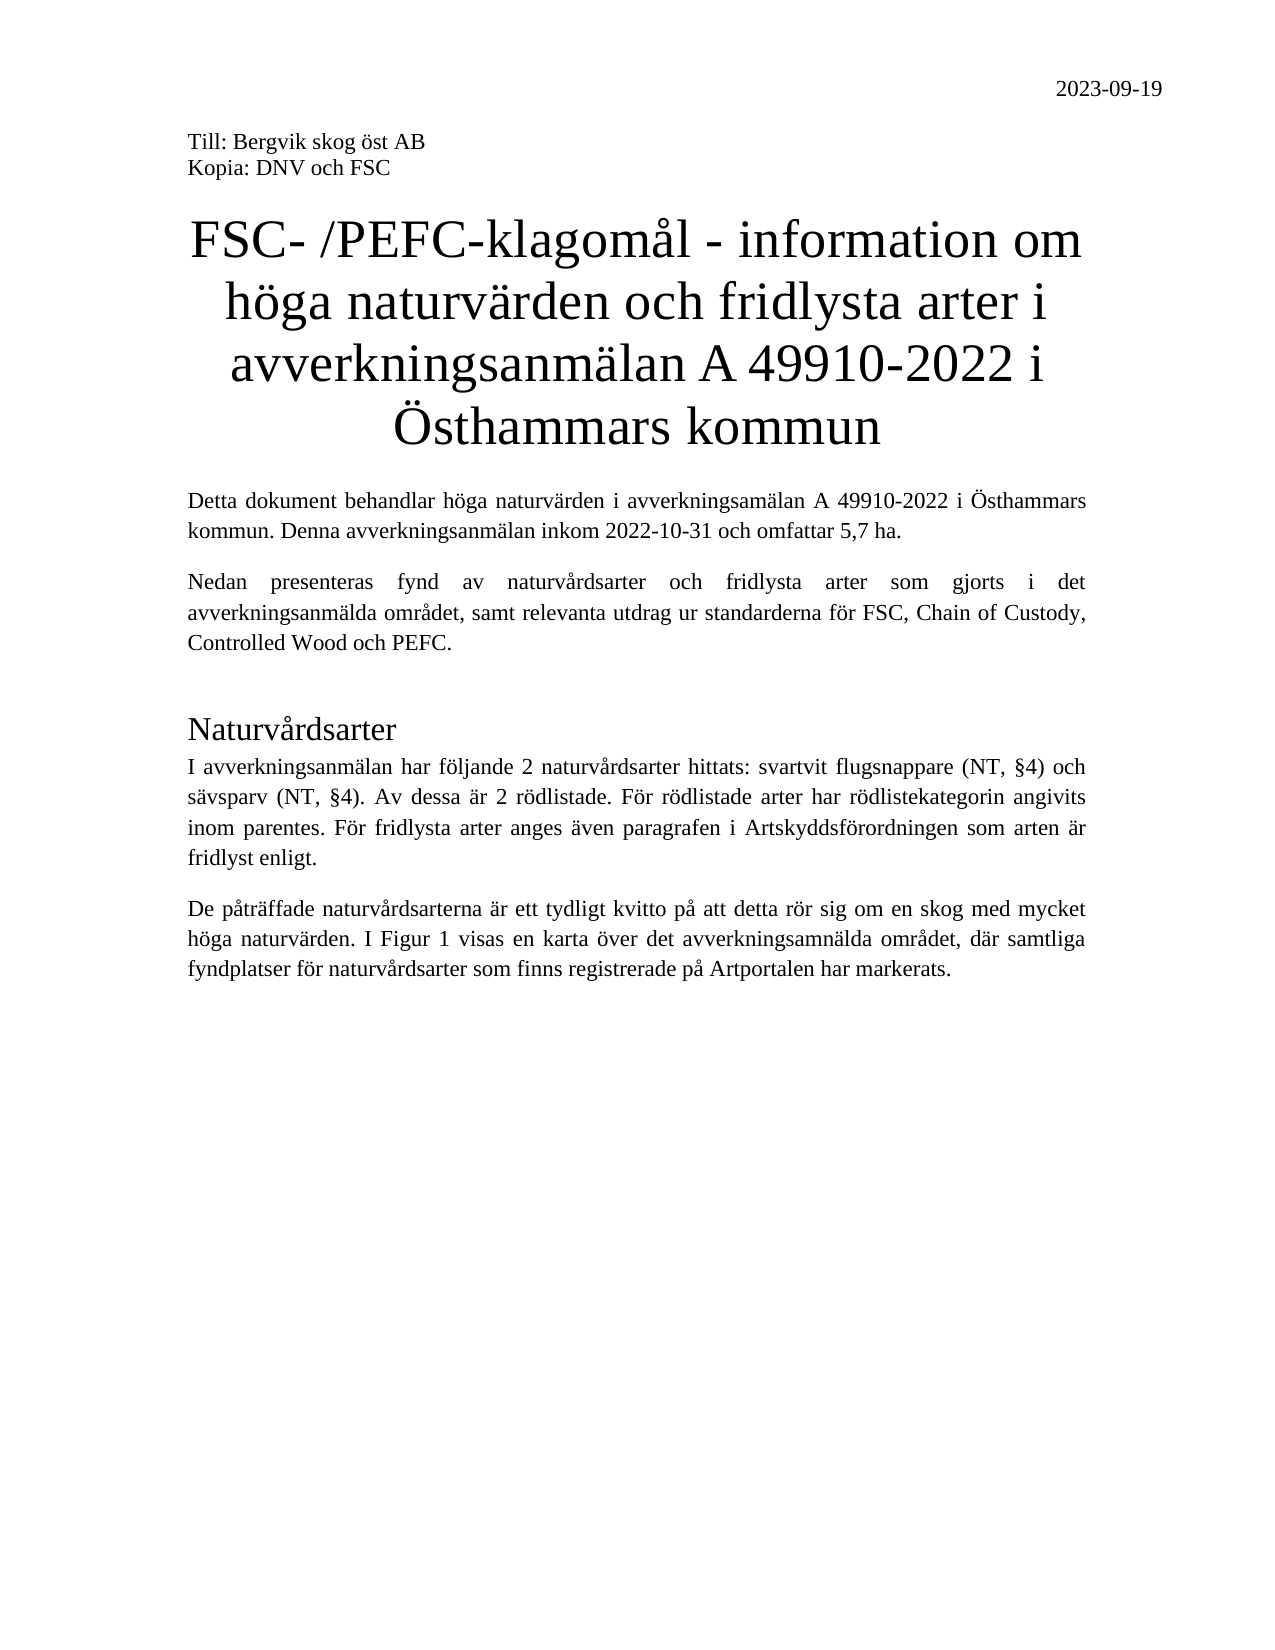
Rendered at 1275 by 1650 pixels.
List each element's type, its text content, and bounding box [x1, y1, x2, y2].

text Nedan presenteras fynd av naturvårdsarter och fridlysta arter som gjorts i det avverkningsanmälda området, samt relevanta utdrag ur standarderna för FSC, Chain of Custody, Controlled Wood och PEFC. [187, 568, 1087, 655]
text Detta dokument behandlar höga naturvärden i avverkningsamälan A 49910-2022 i Östhammars kommun. Denna avverkningsanmälan inkom 2022-10-31 och omfattar 5,7 ha. [187, 487, 1087, 544]
subtitle Naturvårdsarter [187, 709, 1087, 747]
text I avverkningsanmälan har följande 2 naturvårdsarter hittats: svartvit flugsnappare (NT, §4) och sävsparv (NT, §4). Av dessa är 2 rödlistade. För rödlistade arter har rödlistekategorin angivits inom parentes. För fridlysta arter anges även paragrafen i Artskyddsförordningen som arten är fridlyst enligt. [187, 753, 1087, 870]
title FSC- /PEFC-klagomål - information om höga naturvärden och fridlysta arter i avverkningsanmälan A 49910-2022 i Östhammars kommun [187, 207, 1087, 456]
text De påträffade naturvårdsarterna är ett tydligt kvitto på att detta rör sig om en skog med mycket höga naturvärden. I Figur 1 visas en karta över det avverkningsamnälda området, där samtliga fyndplatser för naturvårdsarter som finns registrerade på Artportalen har markerats. [187, 895, 1087, 982]
